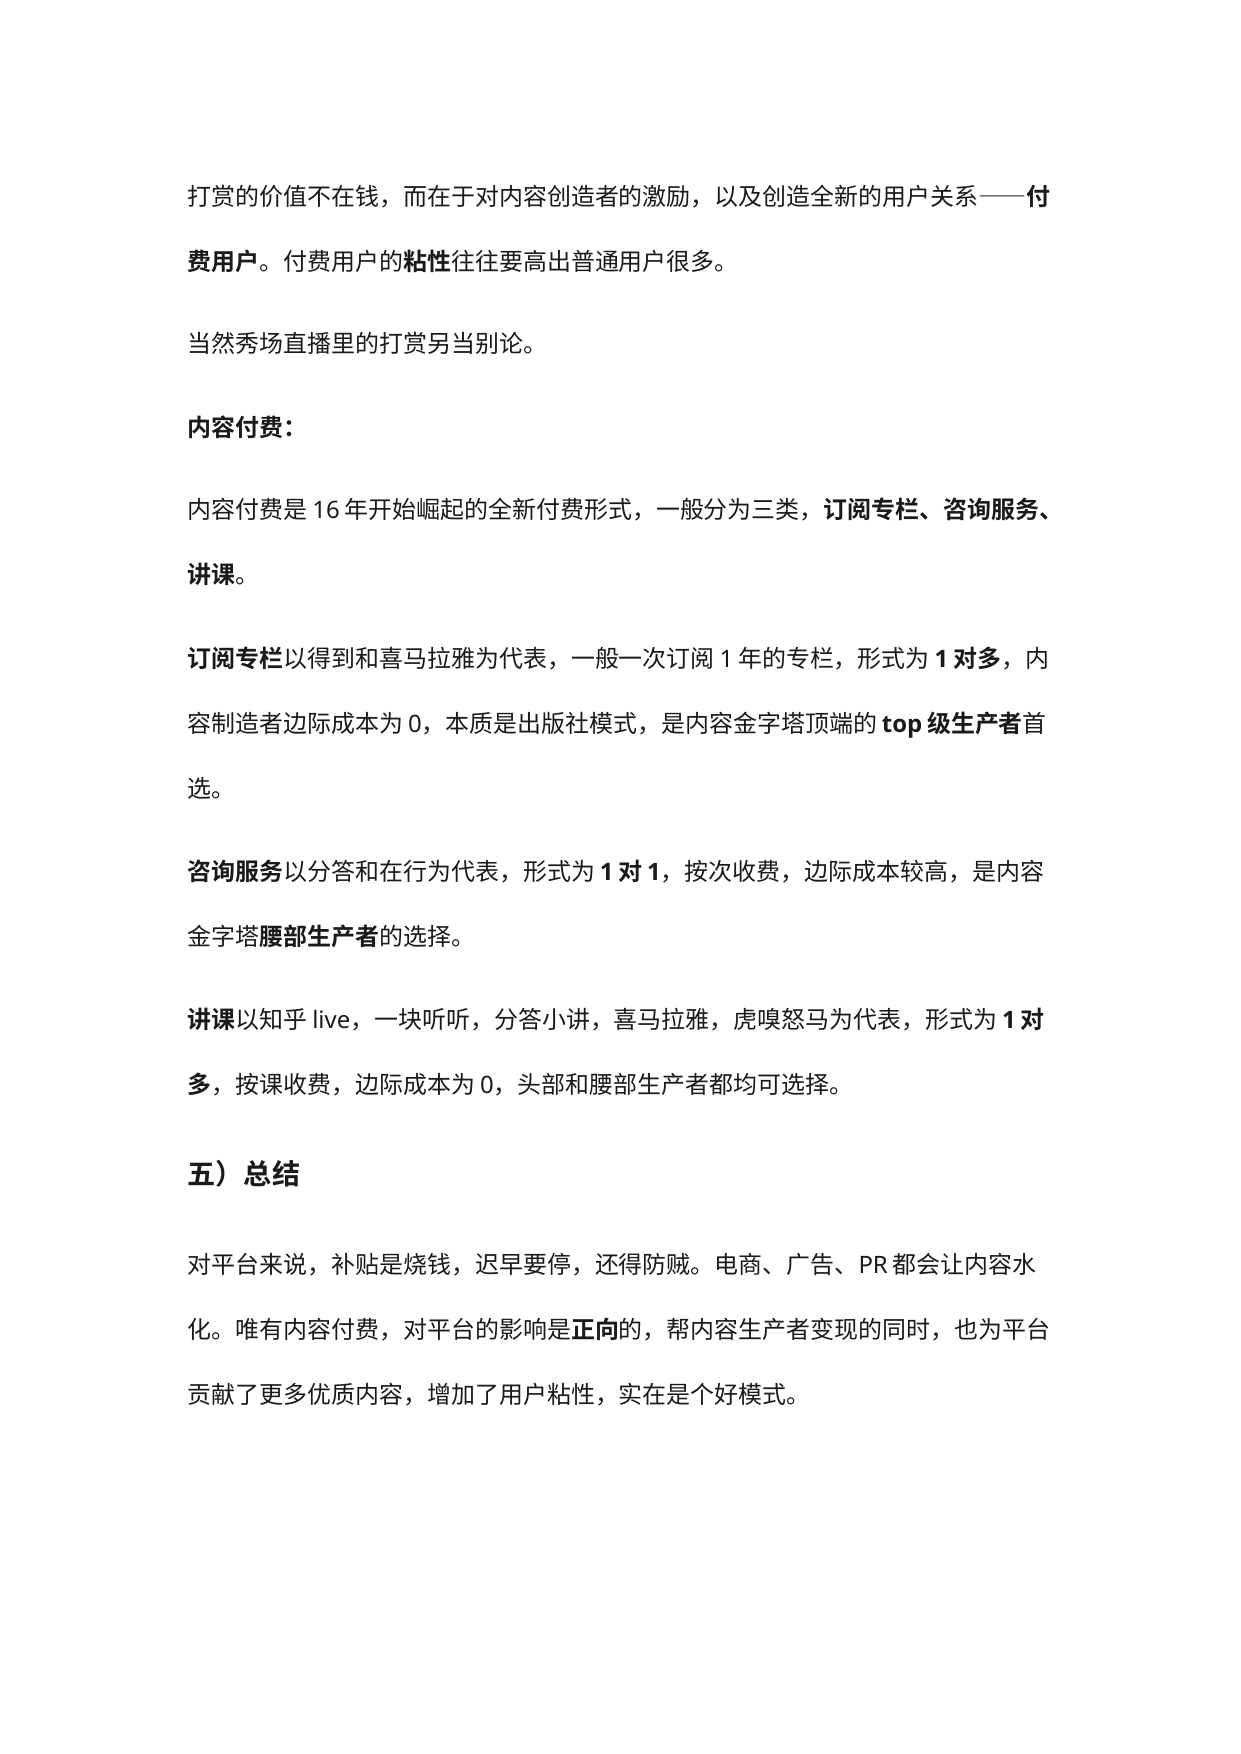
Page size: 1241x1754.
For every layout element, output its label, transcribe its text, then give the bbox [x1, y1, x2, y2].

text 咨询服务以分答和在行为代表，形式为1对1，按次收费，边际成本较高，是内容金字塔腰部生产者的选择。 [187, 837, 1053, 967]
text 打赏的价值不在钱，而在于对内容创造者的激励，以及创造全新的用户关系——付费用户。付费用户的粘性往往要高出普通用户很多。 [187, 162, 1053, 292]
text 当然秀场直播里的打赏另当别论。 [187, 310, 1053, 375]
text 对平台来说，补贴是烧钱，迟早要停，还得防贼。电商、广告、PR都会让内容水化。唯有内容付费，对平台的影响是正向的，帮内容生产者变现的同时，也为平台贡献了更多优质内容，增加了用户粘性，实在是个好模式。 [187, 1230, 1053, 1425]
text 订阅专栏以得到和喜马拉雅为代表，一般一次订阅1年的专栏，形式为1对多，内容制造者边际成本为0，本质是出版社模式，是内容金字塔顶端的top级生产者首选。 [187, 624, 1053, 819]
text 内容付费是16年开始崛起的全新付费形式，一般分为三类，订阅专栏、咨询服务、讲课。 [187, 476, 1053, 606]
text 讲课以知乎live，一块听听，分答小讲，喜马拉雅，虎嗅怒马为代表，形式为1对多，按课收费，边际成本为0，头部和腰部生产者都均可选择。 [187, 985, 1053, 1115]
text 内容付费： [187, 393, 1053, 458]
text 五）总结 [187, 1140, 1053, 1205]
